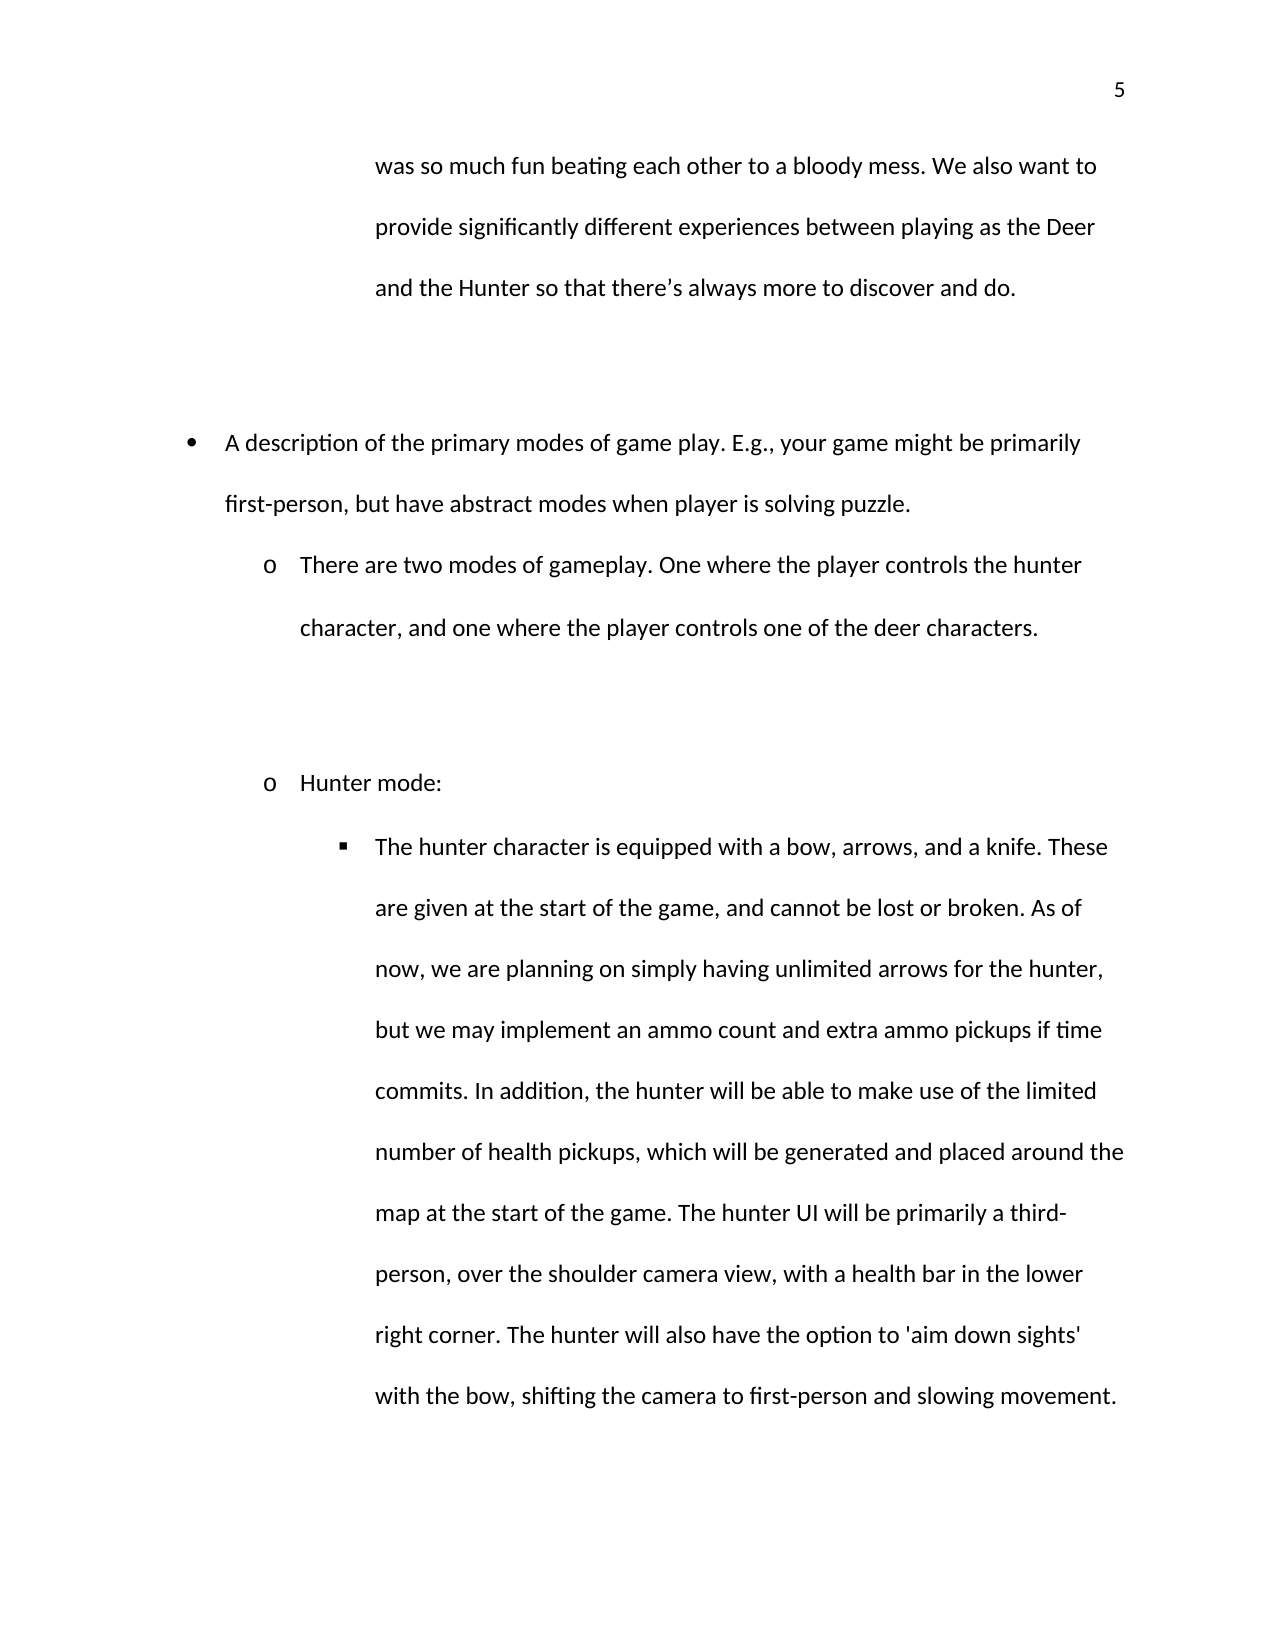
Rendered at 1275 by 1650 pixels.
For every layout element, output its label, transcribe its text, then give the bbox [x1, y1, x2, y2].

list There are two modes of gameplay. One where the player controls the hunter character, and one where the player controls one of the deer characters. [262, 549, 1125, 642]
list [337, 831, 1125, 1411]
list Hunter mode: [262, 767, 1125, 799]
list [337, 150, 1125, 303]
list A description of the primary modes of game play. E.g., your game might be primarily first-person, but have abstract modes when player is solving puzzle. [187, 427, 1125, 519]
